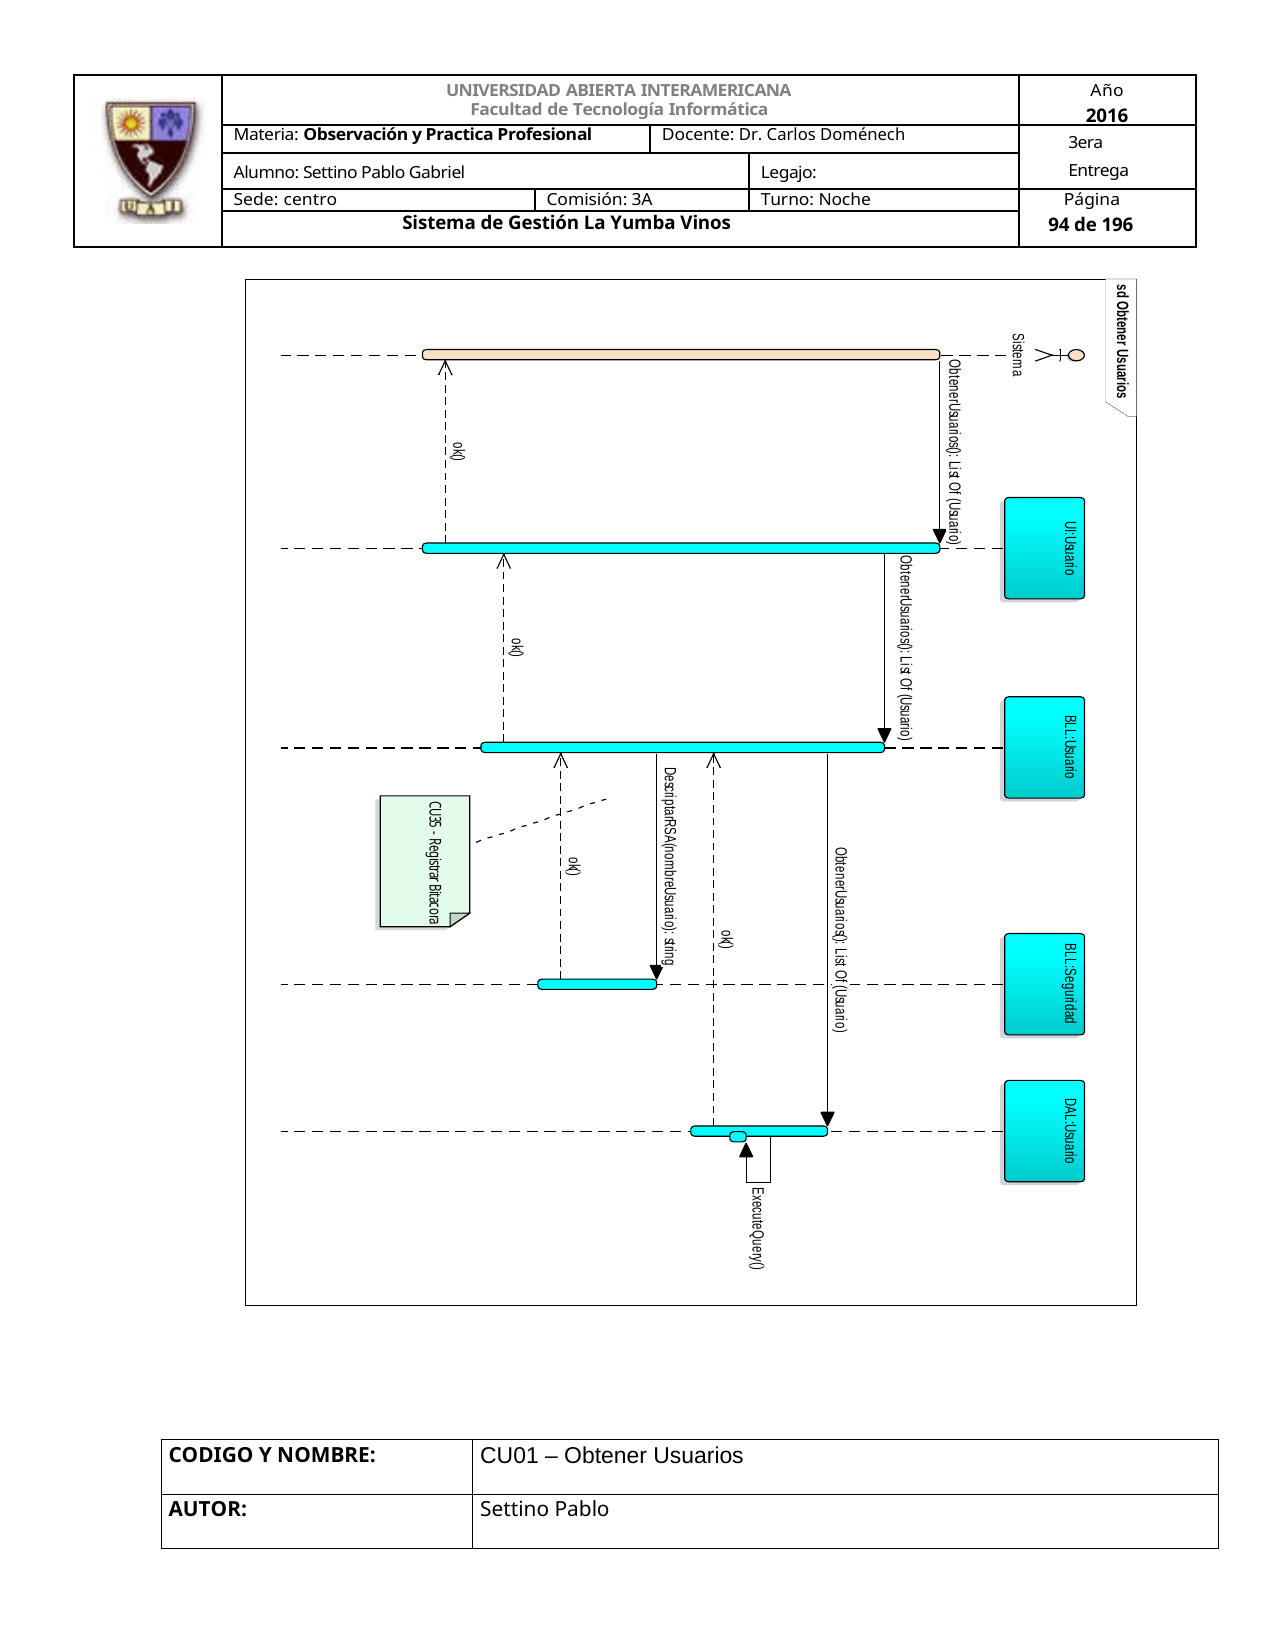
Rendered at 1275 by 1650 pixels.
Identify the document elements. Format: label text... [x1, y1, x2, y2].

table_header CODIGO Y NOMBRE: [162, 1440, 472, 1493]
table_cell Settino Pablo [473, 1495, 1218, 1548]
picture [92, 97, 207, 224]
table_header CU01 – Obtener Usuarios [473, 1440, 1218, 1493]
list CU26 – Obtener Usuarios [162, 276, 1157, 1439]
table_cell AUTOR: [162, 1495, 472, 1548]
